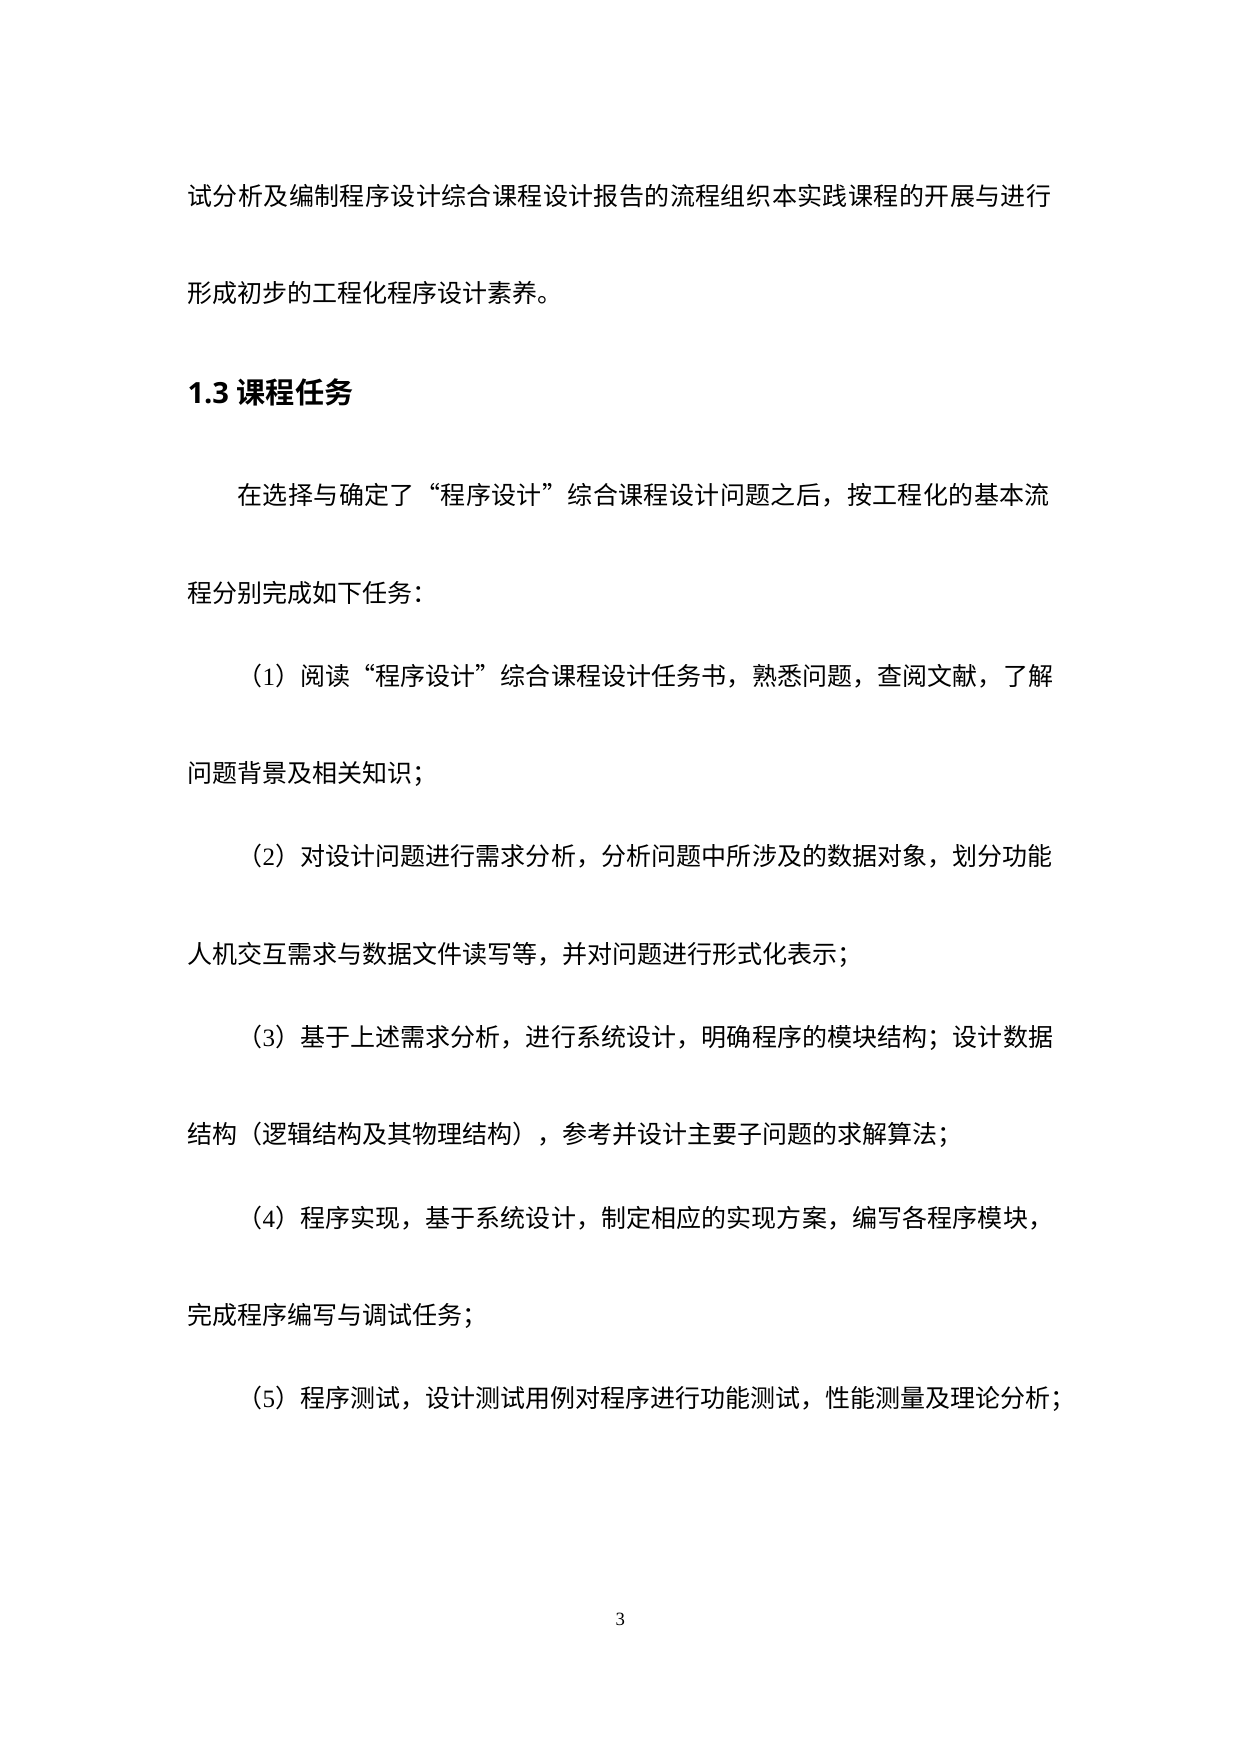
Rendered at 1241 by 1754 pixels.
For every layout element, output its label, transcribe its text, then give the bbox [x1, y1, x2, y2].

text （5）程序测试，设计测试用例对程序进行功能测试，性能测量及理论分析； [187, 1364, 1053, 1429]
text （1）阅读“程序设计”综合课程设计任务书，熟悉问题，查阅文献，了解问题背景及相关知识； [187, 642, 1053, 804]
text （4）程序实现，基于系统设计，制定相应的实现方案，编写各程序模块，完成程序编写与调试任务； [187, 1184, 1053, 1346]
text （2）对设计问题进行需求分析，分析问题中所涉及的数据对象，划分功能，人机交互需求与数据文件读写等，并对问题进行形式化表示； [187, 822, 1053, 985]
text （3）基于上述需求分析，进行系统设计，明确程序的模块结构；设计数据结构（逻辑结构及其物理结构），参考并设计主要子问题的求解算法； [187, 1003, 1053, 1166]
text 在选择与确定了“程序设计”综合课程设计问题之后，按工程化的基本流程分别完成如下任务： [187, 461, 1053, 624]
subtitle 1.3 课程任务 [187, 359, 1053, 424]
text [187, 162, 1053, 324]
